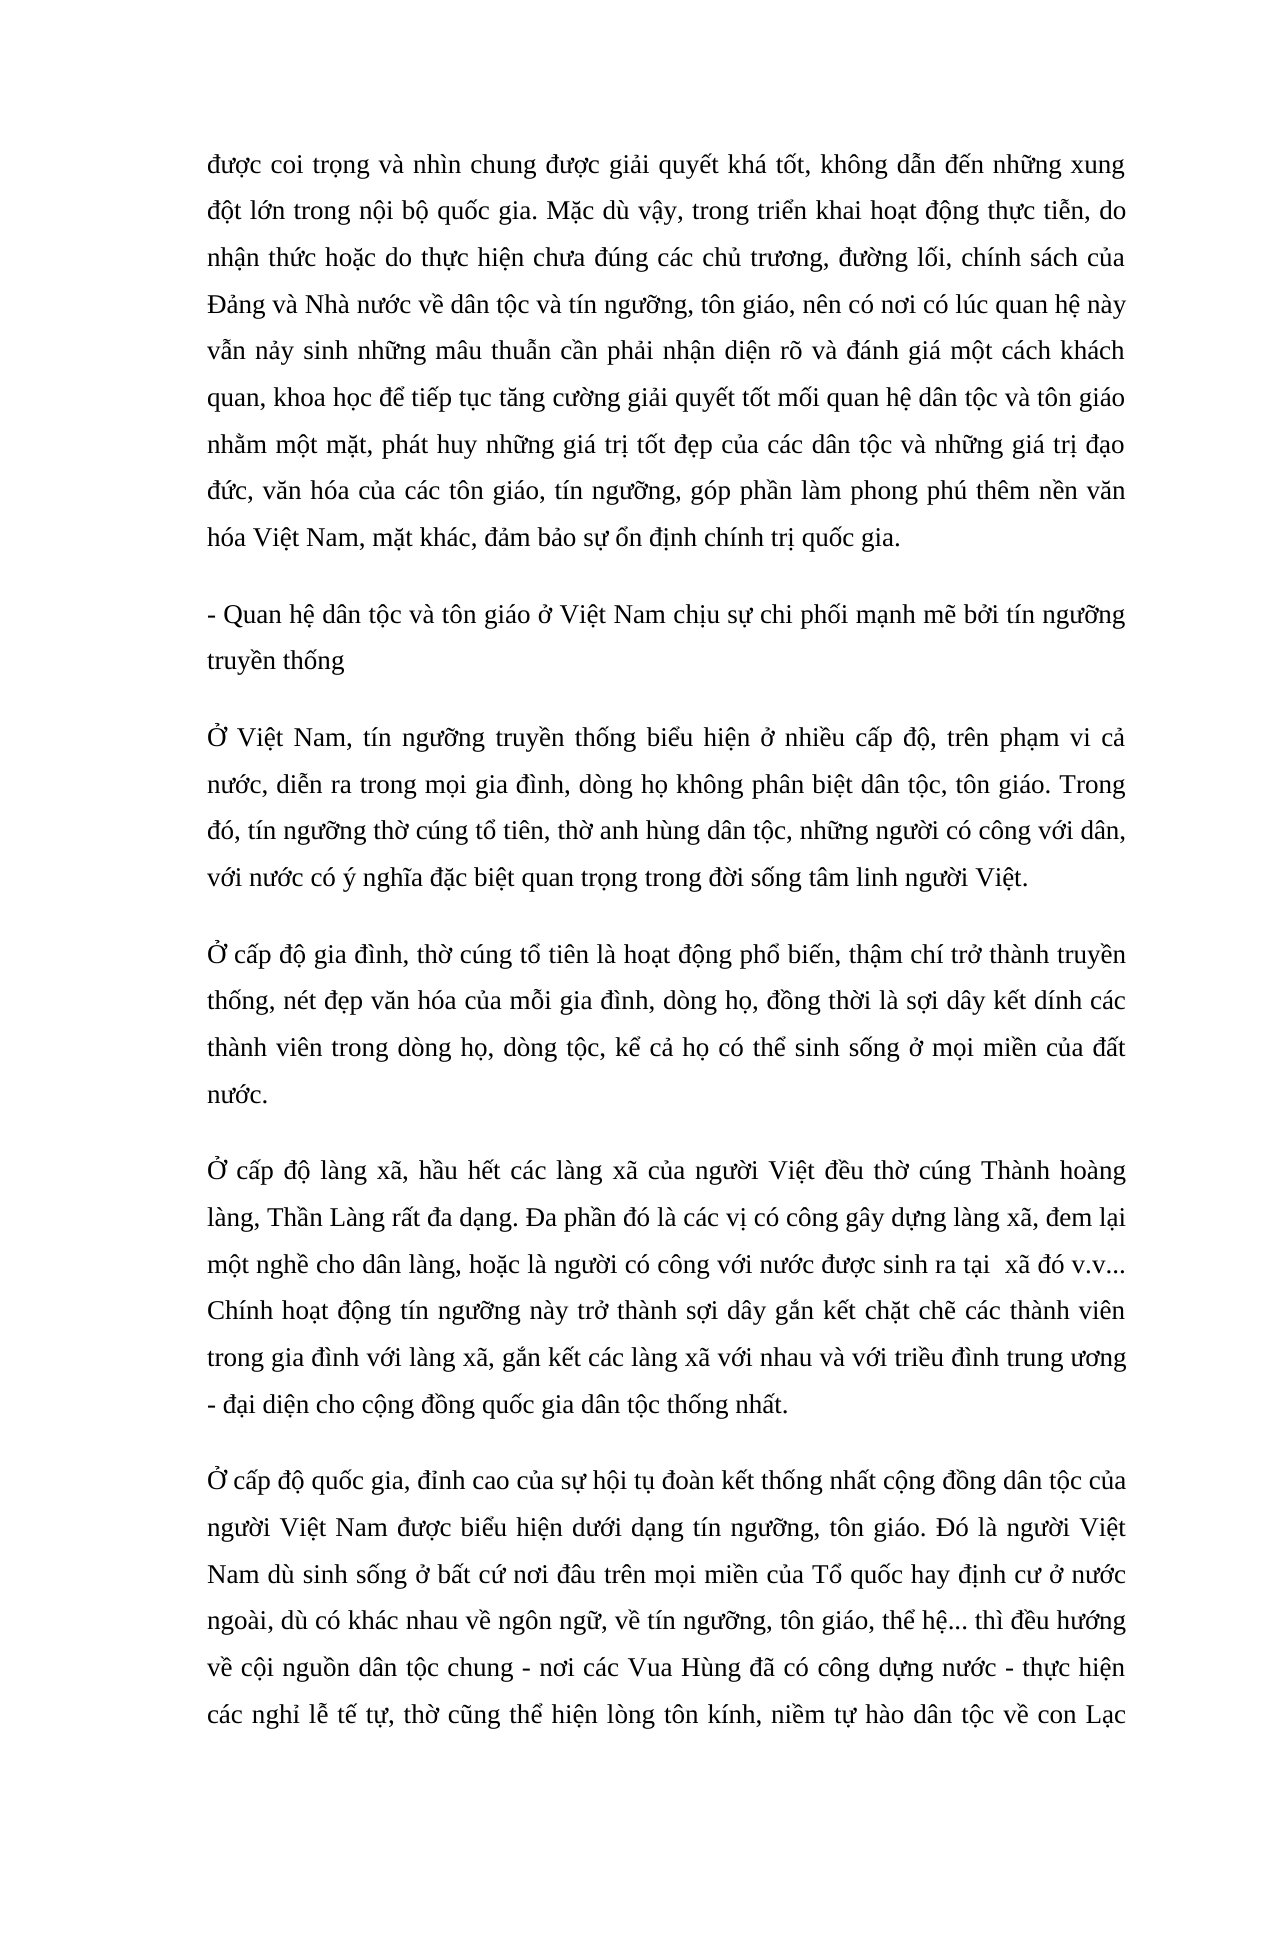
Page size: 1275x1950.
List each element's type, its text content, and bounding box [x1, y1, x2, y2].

text - Quan hệ dân tộc và tôn giáo ở Việt Nam chịu sự chi phối mạnh mẽ bởi tín ngưỡng truyền thống [207, 598, 1127, 676]
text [207, 148, 1127, 552]
text Ở Việt Nam, tín ngưỡng truyền thống biểu hiện ở nhiều cấp độ, trên phạm vi cả nước, diễn ra trong mọi gia đình, dòng họ không phân biệt dân tộc, tôn giáo. Trong đó, tín ngưỡng thờ cúng tổ tiên, thờ anh hùng dân tộc, những người có công với dân, với nước có ý nghĩa đặc biệt quan trọng trong đời sống tâm linh người Việt. [207, 721, 1127, 892]
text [207, 1464, 1127, 1729]
text Ở cấp độ làng xã, hầu hết các làng xã của người Việt đều thờ cúng Thành hoàng làng, Thần Làng rất đa dạng. Đa phần đó là các vị có công gây dựng làng xã, đem lại một nghề cho dân làng, hoặc là người có công với nước được sinh ra tại xã đó v.v... Chính hoạt động tín ngưỡng này trở thành sợi dây gắn kết chặt chẽ các thành viên trong gia đình với làng xã, gắn kết các làng xã với nhau và với triều đình trung ương - đại diện cho cộng đồng quốc gia dân tộc thống nhất. [207, 1154, 1127, 1419]
text Ở cấp độ gia đình, thờ cúng tổ tiên là hoạt động phổ biến, thậm chí trở thành truyền thống, nét đẹp văn hóa của mỗi gia đình, dòng họ, đồng thời là sợi dây kết dính các thành viên trong dòng họ, dòng tộc, kể cả họ có thể sinh sống ở mọi miền của đất nước. [207, 938, 1127, 1109]
